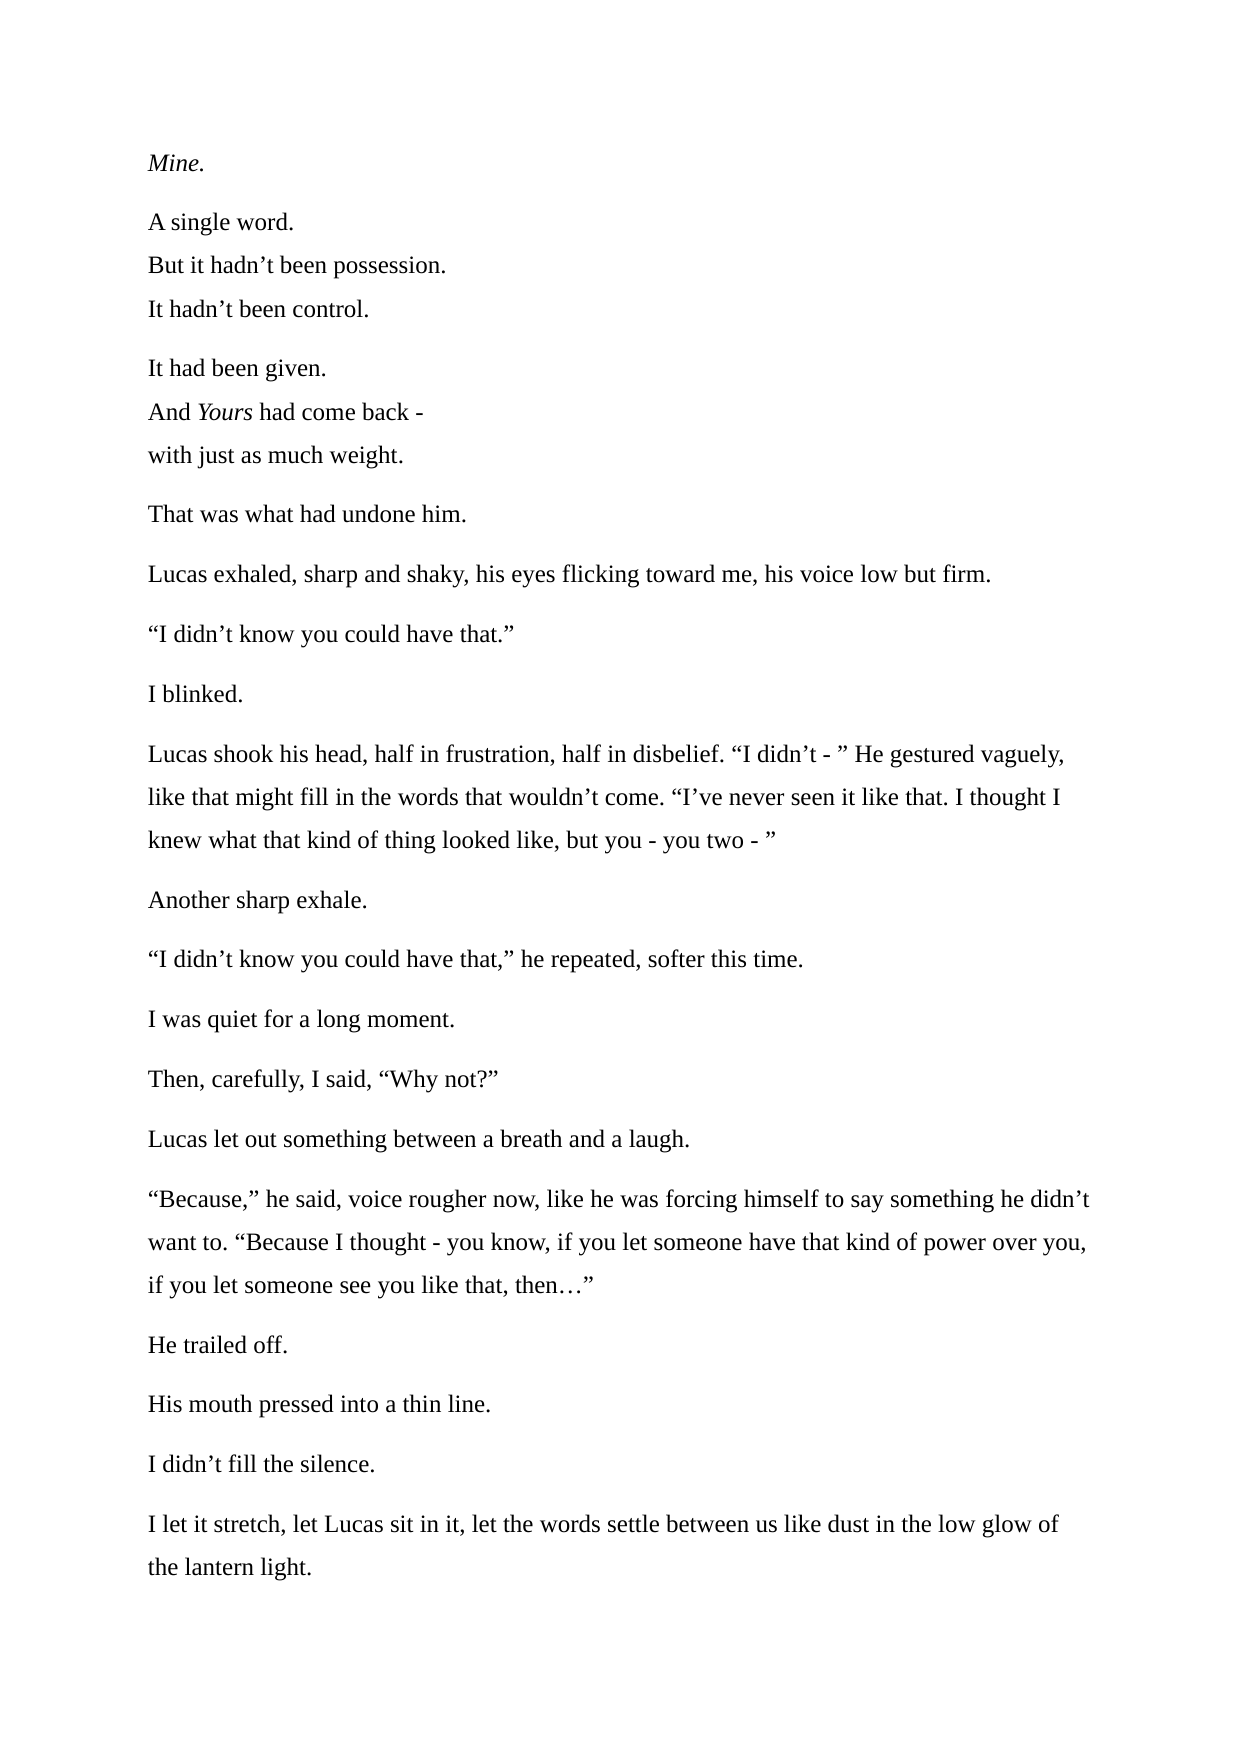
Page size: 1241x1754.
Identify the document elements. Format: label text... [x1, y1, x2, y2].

text It had been given. And Yours had come back - with just as much weight. [148, 353, 1093, 468]
text I let it stretch, let Lucas sit in it, let the words settle between us like dust in the low glow of the lantern light. [148, 1509, 1093, 1581]
text Lucas exhaled, sharp and shaky, his eyes flicking toward me, his voice low but firm. [148, 559, 1093, 588]
text A single word. But it hadn’t been possession. It hadn’t been control. [148, 207, 1093, 322]
text “I didn’t know you could have that,” he repeated, softer this time. [148, 944, 1093, 973]
text His mouth pressed into a thin line. [148, 1389, 1093, 1418]
text I blinked. [148, 679, 1093, 708]
text That was what had undone him. [148, 499, 1093, 528]
text “I didn’t know you could have that.” [148, 619, 1093, 648]
text Then, carefully, I said, “Why not?” [148, 1064, 1093, 1093]
text Mine. [148, 148, 1093, 176]
text “Because,” he said, voice rougher now, like he was forcing himself to say something he didn’t want to. “Because I thought - you know, if you let someone have that kind of power over you, if you let someone see you like that, then…” [148, 1184, 1093, 1299]
text Another sharp exhale. [148, 885, 1093, 913]
text Lucas shook his head, half in frustration, half in disbelief. “I didn’t - ” He gestured vaguely, like that might fill in the words that wouldn’t come. “I’ve never seen it like that. I thought I knew what that kind of thing looked like, but you - you two - ” [148, 739, 1093, 854]
text Lucas let out something between a breath and a laugh. [148, 1124, 1093, 1153]
text He trailed off. [148, 1330, 1093, 1358]
text I was quiet for a long moment. [148, 1004, 1093, 1033]
text I didn’t fill the silence. [148, 1449, 1093, 1478]
